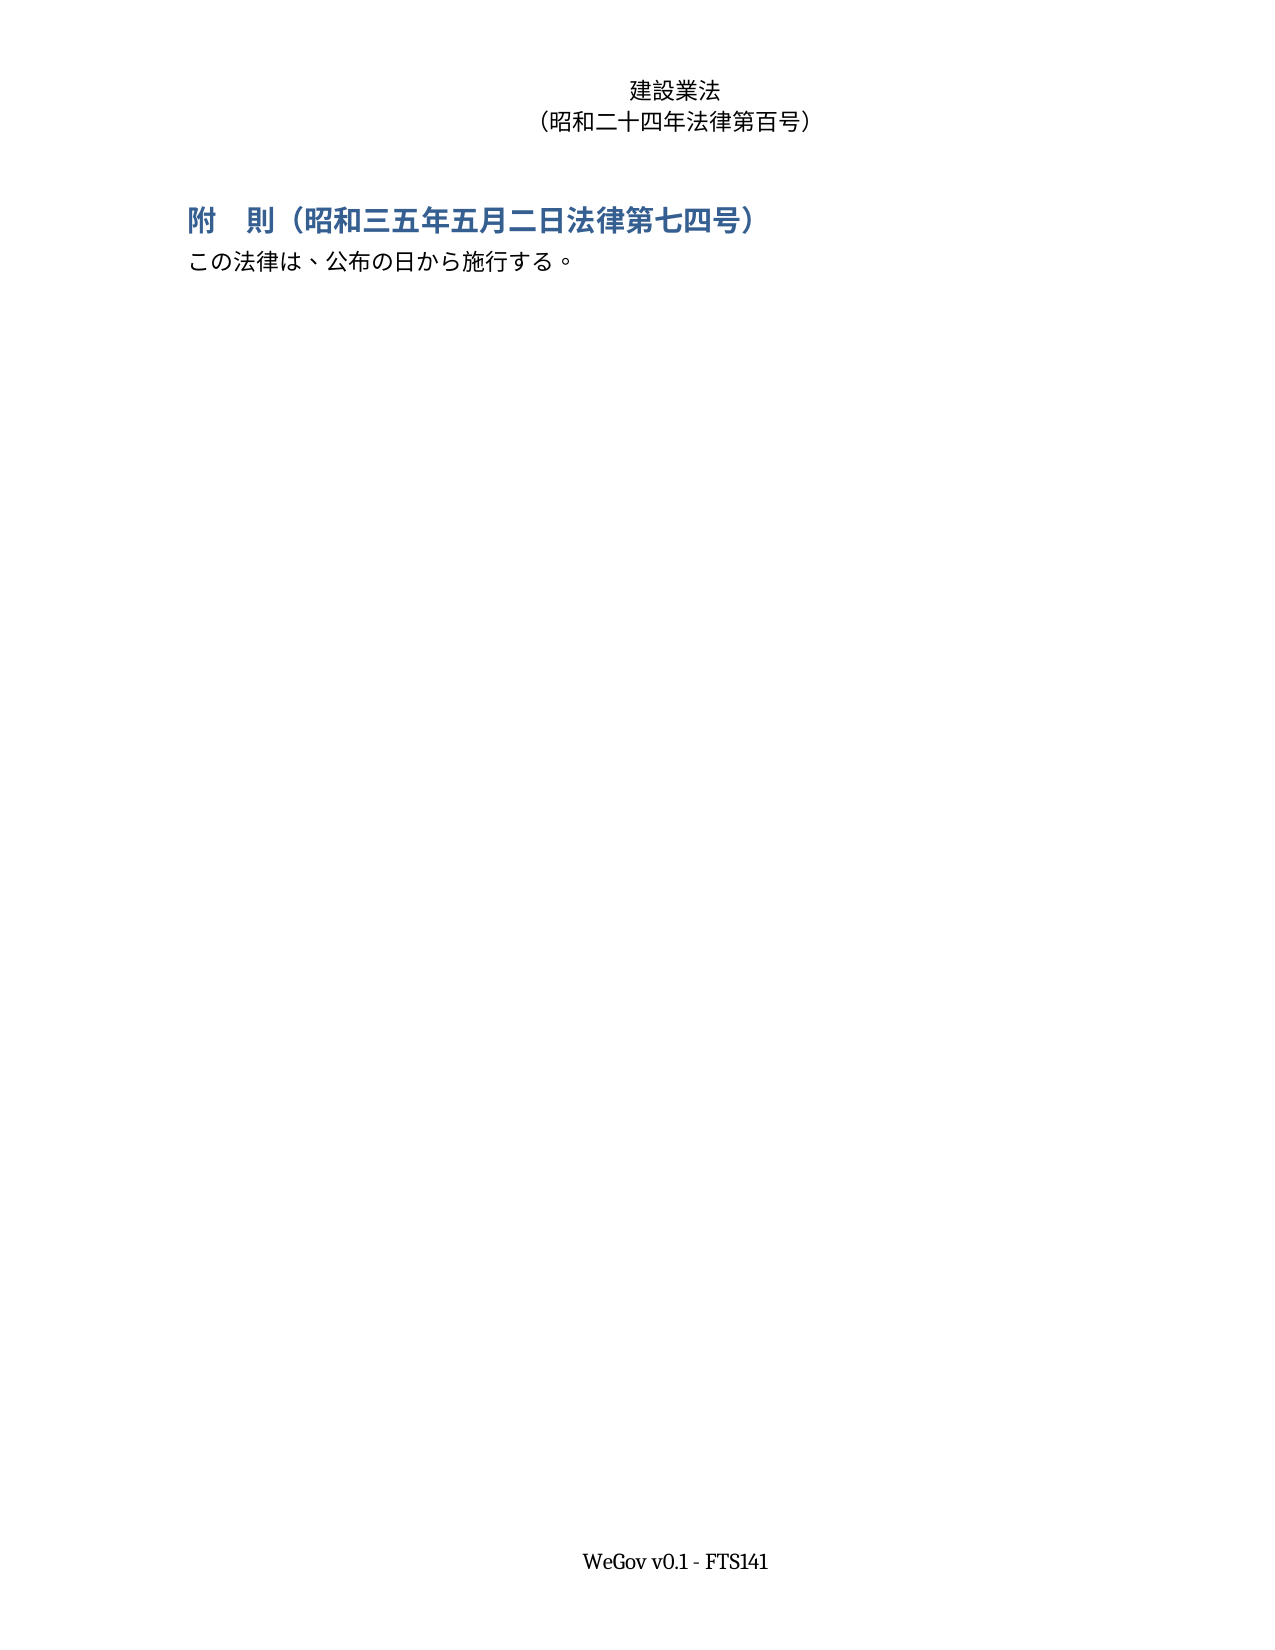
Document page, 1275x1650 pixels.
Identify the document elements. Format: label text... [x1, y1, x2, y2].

subtitle 附 則（昭和三五年五月二日法律第七四号） [187, 200, 1087, 240]
text この法律は、公布の日から施行する。 [187, 246, 1087, 277]
